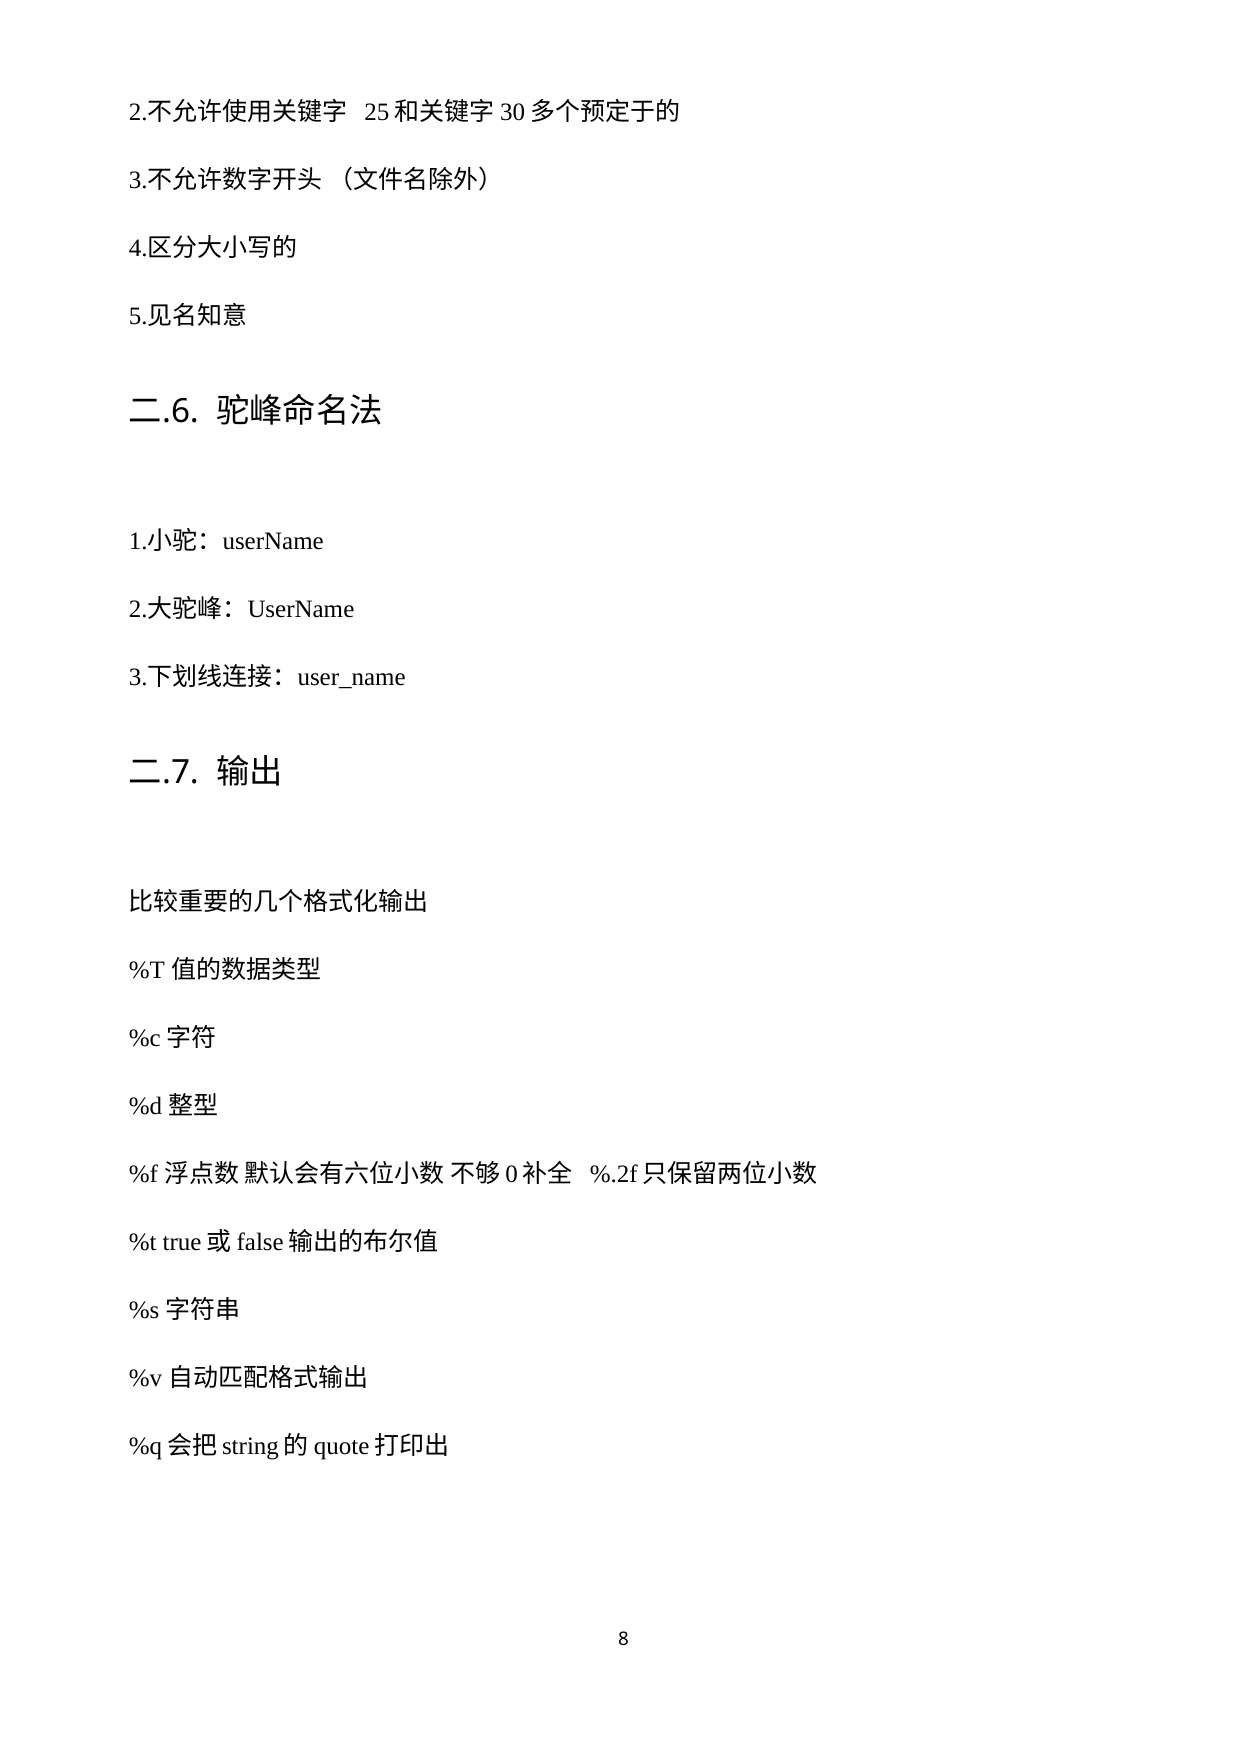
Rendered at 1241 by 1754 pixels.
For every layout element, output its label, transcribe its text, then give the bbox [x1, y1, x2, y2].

text %q会把string的quote打印出 [128, 1409, 1118, 1477]
text %T 值的数据类型 [128, 934, 1118, 1002]
text 2.不允许使用关键字 25和关键字 30多个预定于的 [128, 76, 1118, 144]
text %v 自动匹配格式输出 [128, 1341, 1118, 1409]
text %f 浮点数 默认会有六位小数 不够0补全 %.2f只保留两位小数 [128, 1138, 1118, 1206]
text %s 字符串 [128, 1273, 1118, 1341]
text 4.区分大小写的 [128, 212, 1118, 279]
text 1.小驼：userName [128, 505, 1118, 573]
text 2.大驼峰：UserName [128, 573, 1118, 641]
text 5.见名知意 [128, 279, 1118, 347]
subtitle 输出 [128, 736, 1118, 803]
text %d 整型 [128, 1070, 1118, 1138]
subtitle 驼峰命名法 [128, 374, 1118, 442]
text %t true或false输出的布尔值 [128, 1206, 1118, 1273]
text 比较重要的几个格式化输出 [128, 866, 1118, 934]
text 3.不允许数字开头 （文件名除外） [128, 144, 1118, 212]
text 3.下划线连接：user_name [128, 641, 1118, 708]
text %c 字符 [128, 1002, 1118, 1070]
